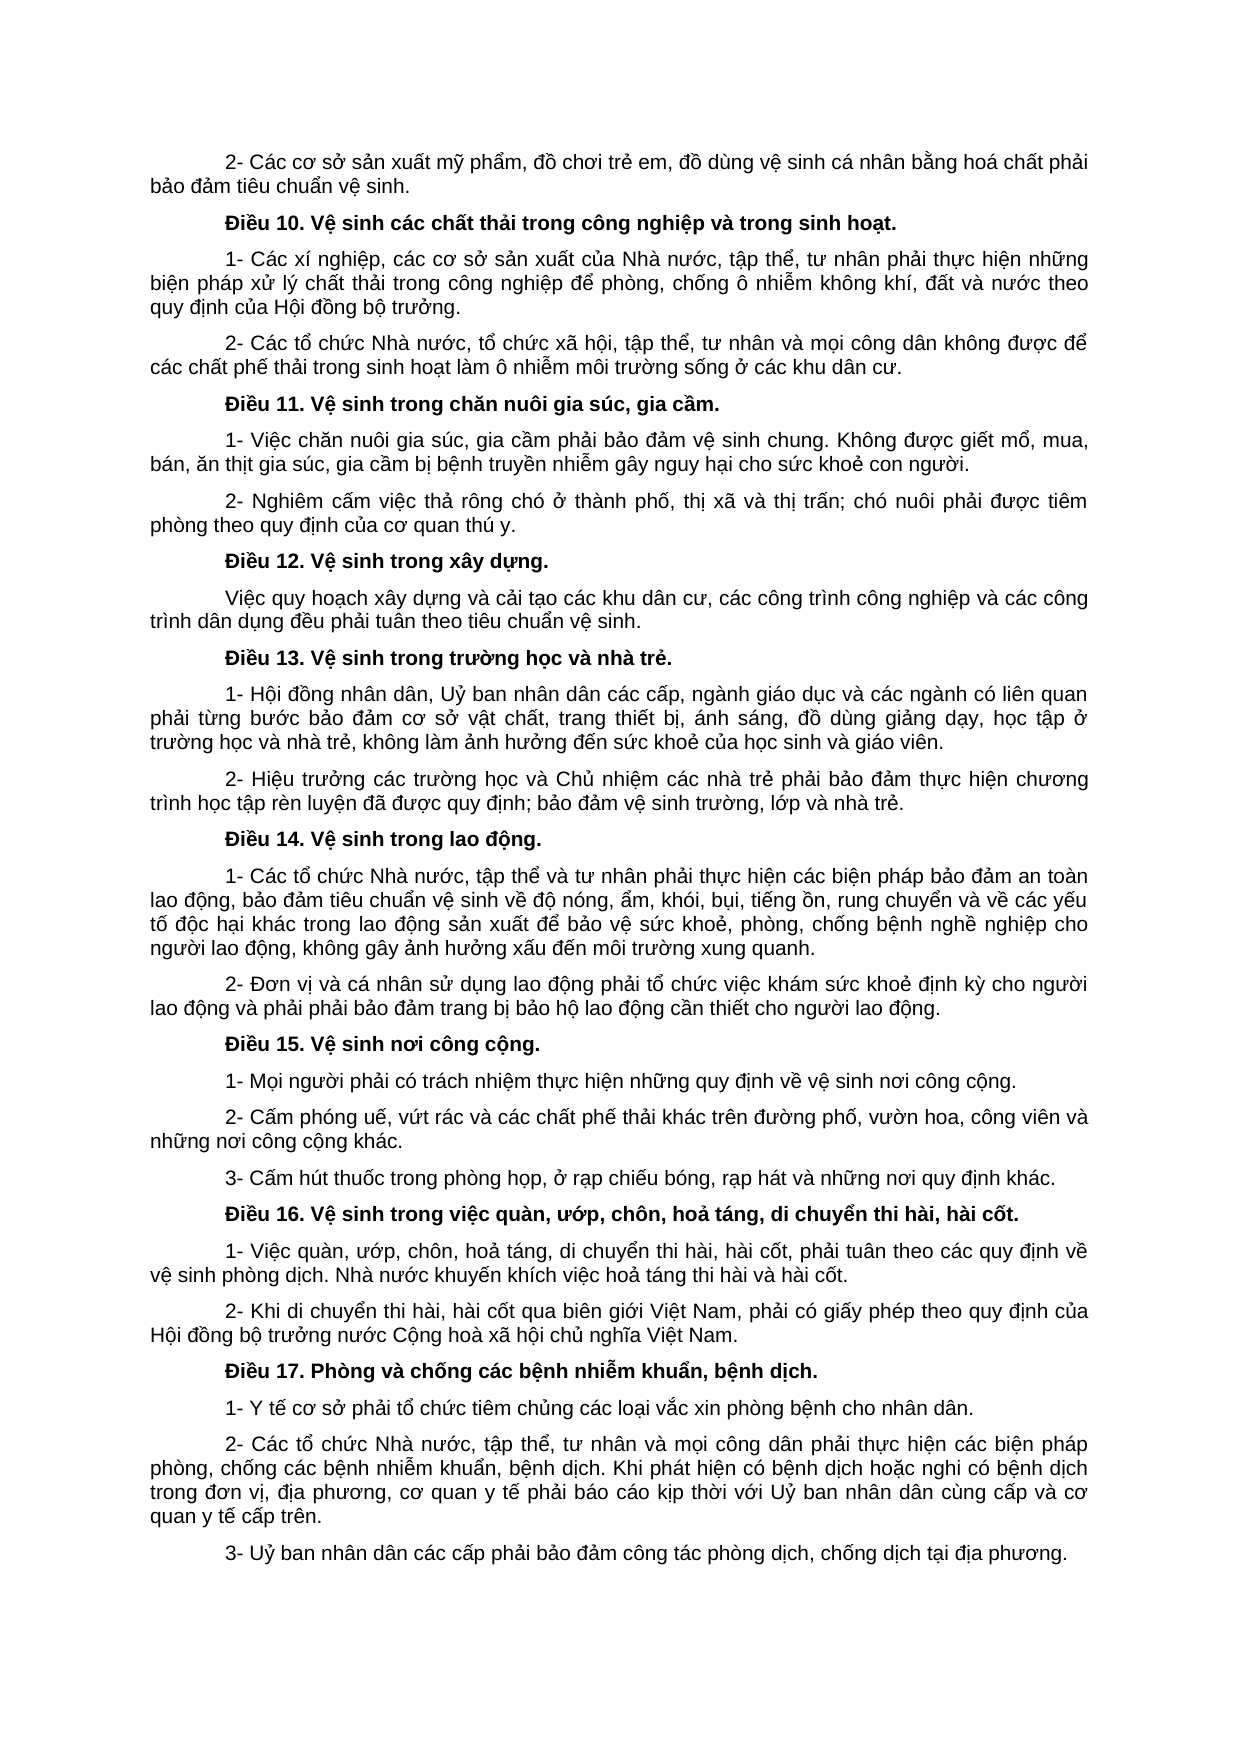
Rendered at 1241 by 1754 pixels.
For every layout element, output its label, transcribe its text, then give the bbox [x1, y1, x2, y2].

text 2- Các tổ chức Nhà nước, tập thể, tư nhân và mọi công dân phải thực hiện các biện pháp phòng, chống các bệnh nhiễm khuẩn, bệnh dịch. Khi phát hiện có bệnh dịch hoặc nghi có bệnh dịch trong đơn vị, địa phương, cơ quan y tế phải báo cáo kịp thời với Uỷ ban nhân dân cùng cấp và cơ quan y tế cấp trên. [150, 1432, 1090, 1528]
text 1- Các xí nghiệp, các cơ sở sản xuất của Nhà nước, tập thể, tư nhân phải thực hiện những biện pháp xử lý chất thải trong công nghiệp để phòng, chống ô nhiễm không khí, đất và nước theo quy định của Hội đồng bộ trưởng. [150, 247, 1090, 319]
text 2- Cấm phóng uế, vứt rác và các chất phế thải khác trên đường phố, vườn hoa, công viên và những nơi công cộng khác. [150, 1105, 1090, 1153]
text Điều 17. Phòng và chống các bệnh nhiễm khuẩn, bệnh dịch. [150, 1359, 1090, 1383]
text 1- Việc quàn, ướp, chôn, hoả táng, di chuyển thi hài, hài cốt, phải tuân theo các quy định về vệ sinh phòng dịch. Nhà nước khuyến khích việc hoả táng thi hài và hài cốt. [150, 1238, 1090, 1286]
text Việc quy hoạch xây dựng và cải tạo các khu dân cư, các công trình công nghiệp và các công trình dân dụng đều phải tuân theo tiêu chuẩn vệ sinh. [150, 585, 1090, 633]
text 1- Hội đồng nhân dân, Uỷ ban nhân dân các cấp, ngành giáo dục và các ngành có liên quan phải từng bước bảo đảm cơ sở vật chất, trang thiết bị, ánh sáng, đồ dùng giảng dạy, học tập ở trường học và nhà trẻ, không làm ảnh hưởng đến sức khoẻ của học sinh và giáo viên. [150, 682, 1090, 754]
text 2- Đơn vị và cá nhân sử dụng lao động phải tổ chức việc khám sức khoẻ định kỳ cho người lao động và phải phải bảo đảm trang bị bảo hộ lao động cần thiết cho người lao động. [150, 972, 1090, 1020]
text Điều 14. Vệ sinh trong lao động. [150, 827, 1090, 851]
text Điều 12. Vệ sinh trong xây dựng. [150, 549, 1090, 573]
text Điều 11. Vệ sinh trong chăn nuôi gia súc, gia cầm. [150, 392, 1090, 416]
text 2- Khi di chuyển thi hài, hài cốt qua biên giới Việt Nam, phải có giấy phép theo quy định của Hội đồng bộ trưởng nước Cộng hoà xã hội chủ nghĩa Việt Nam. [150, 1299, 1090, 1347]
text 2- Hiệu trưởng các trường học và Chủ nhiệm các nhà trẻ phải bảo đảm thực hiện chương trình học tập rèn luyện đã được quy định; bảo đảm vệ sinh trường, lớp và nhà trẻ. [150, 767, 1090, 814]
text 1- Việc chăn nuôi gia súc, gia cầm phải bảo đảm vệ sinh chung. Không được giết mổ, mua, bán, ăn thịt gia súc, gia cầm bị bệnh truyền nhiễm gây nguy hại cho sức khoẻ con người. [150, 428, 1090, 476]
text 3- Cấm hút thuốc trong phòng họp, ở rạp chiếu bóng, rạp hát và những nơi quy định khác. [150, 1166, 1090, 1189]
text Điều 10. Vệ sinh các chất thải trong công nghiệp và trong sinh hoạt. [150, 210, 1090, 234]
text 1- Các tổ chức Nhà nước, tập thể và tư nhân phải thực hiện các biện pháp bảo đảm an toàn lao động, bảo đảm tiêu chuẩn vệ sinh về độ nóng, ẩm, khói, bụi, tiếng ồn, rung chuyển và về các yếu tố độc hại khác trong lao động sản xuất để bảo vệ sức khoẻ, phòng, chống bệnh nghề nghiệp cho người lao động, không gây ảnh hưởng xấu đến môi trường xung quanh. [150, 863, 1090, 959]
text 1- Mọi người phải có trách nhiệm thực hiện những quy định về vệ sinh nơi công cộng. [150, 1069, 1090, 1093]
text 2- Các cơ sở sản xuất mỹ phẩm, đồ chơi trẻ em, đồ dùng vệ sinh cá nhân bằng hoá chất phải bảo đảm tiêu chuẩn vệ sinh. [150, 150, 1090, 198]
text 2- Các tổ chức Nhà nước, tổ chức xã hội, tập thể, tư nhân và mọi công dân không được để các chất phế thải trong sinh hoạt làm ô nhiễm môi trường sống ở các khu dân cư. [150, 331, 1090, 379]
text 2- Nghiêm cấm việc thả rông chó ở thành phố, thị xã và thị trấn; chó nuôi phải được tiêm phòng theo quy định của cơ quan thú y. [150, 488, 1090, 536]
text 1- Y tế cơ sở phải tổ chức tiêm chủng các loại vắc xin phòng bệnh cho nhân dân. [150, 1396, 1090, 1420]
text Điều 16. Vệ sinh trong việc quàn, ướp, chôn, hoả táng, di chuyển thi hài, hài cốt. [150, 1202, 1090, 1226]
text Điều 13. Vệ sinh trong trường học và nhà trẻ. [150, 646, 1090, 670]
text Điều 15. Vệ sinh nơi công cộng. [150, 1032, 1090, 1056]
text 3- Uỷ ban nhân dân các cấp phải bảo đảm công tác phòng dịch, chống dịch tại địa phương. [150, 1541, 1090, 1564]
